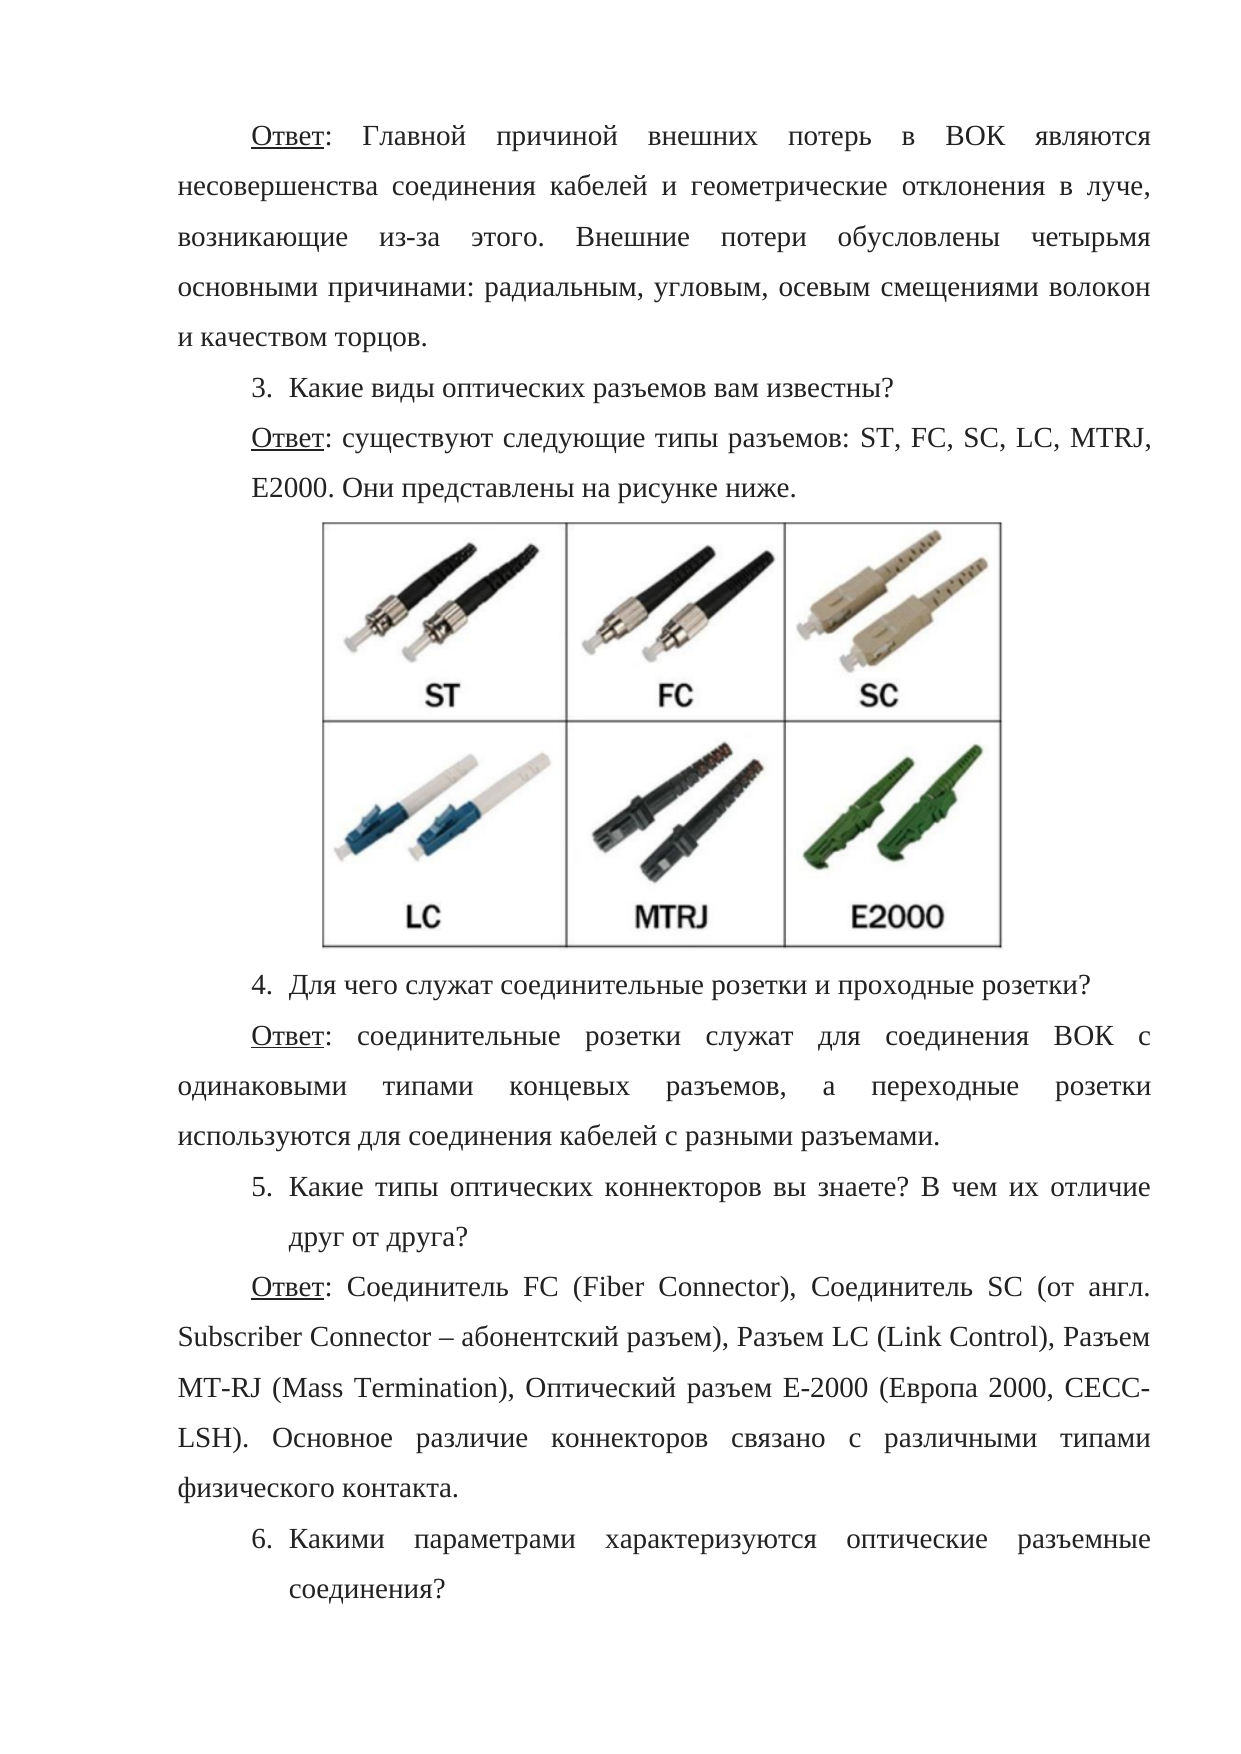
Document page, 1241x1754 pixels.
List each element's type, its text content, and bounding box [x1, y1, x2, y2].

list Какие типы оптических коннекторов вы знаете? В чем их отличие друг от друга? [251, 1169, 1152, 1252]
list Для чего служат соединительные розетки и проходные розетки? [251, 967, 1152, 1001]
list Какими параметрами характеризуются оптические разъемные соединения? [251, 1521, 1152, 1605]
text Ответ: Главной причиной внешних потерь в ВОК являются несовершенства соединения кабелей и геометрические отклонения в луче, возникающие из-за этого. Внешние потери обусловлены четырьмя основными причинами: радиальным, угловым, осевым смещениями волокон и качеством торцов. [177, 118, 1152, 353]
list Какие виды оптических разъемов вам известны? [251, 370, 1152, 403]
text Ответ: соединительные розетки служат для соединения ВОК с одинаковыми типами концевых разъемов, а переходные розетки используются для соединения кабелей с разными разъемами. [177, 1018, 1152, 1152]
text Ответ: существуют следующие типы разъемов: ST, FC, SC, LC, MTRJ, E2000. Они представлены на рисунке ниже. [251, 420, 1152, 504]
text Ответ: Соединитель FC (Fiber Connector), Соединитель SC (от англ. Subscriber Connector – абонентский разъем), Разъем LC (Link Control), Разъем MT-RJ (Mass Termination), Оптический разъем Е-2000 (Европа 2000, CECC-LSH). Основное различие коннекторов связано с различными типами физического контакта. [177, 1269, 1152, 1504]
picture [320, 520, 1009, 951]
